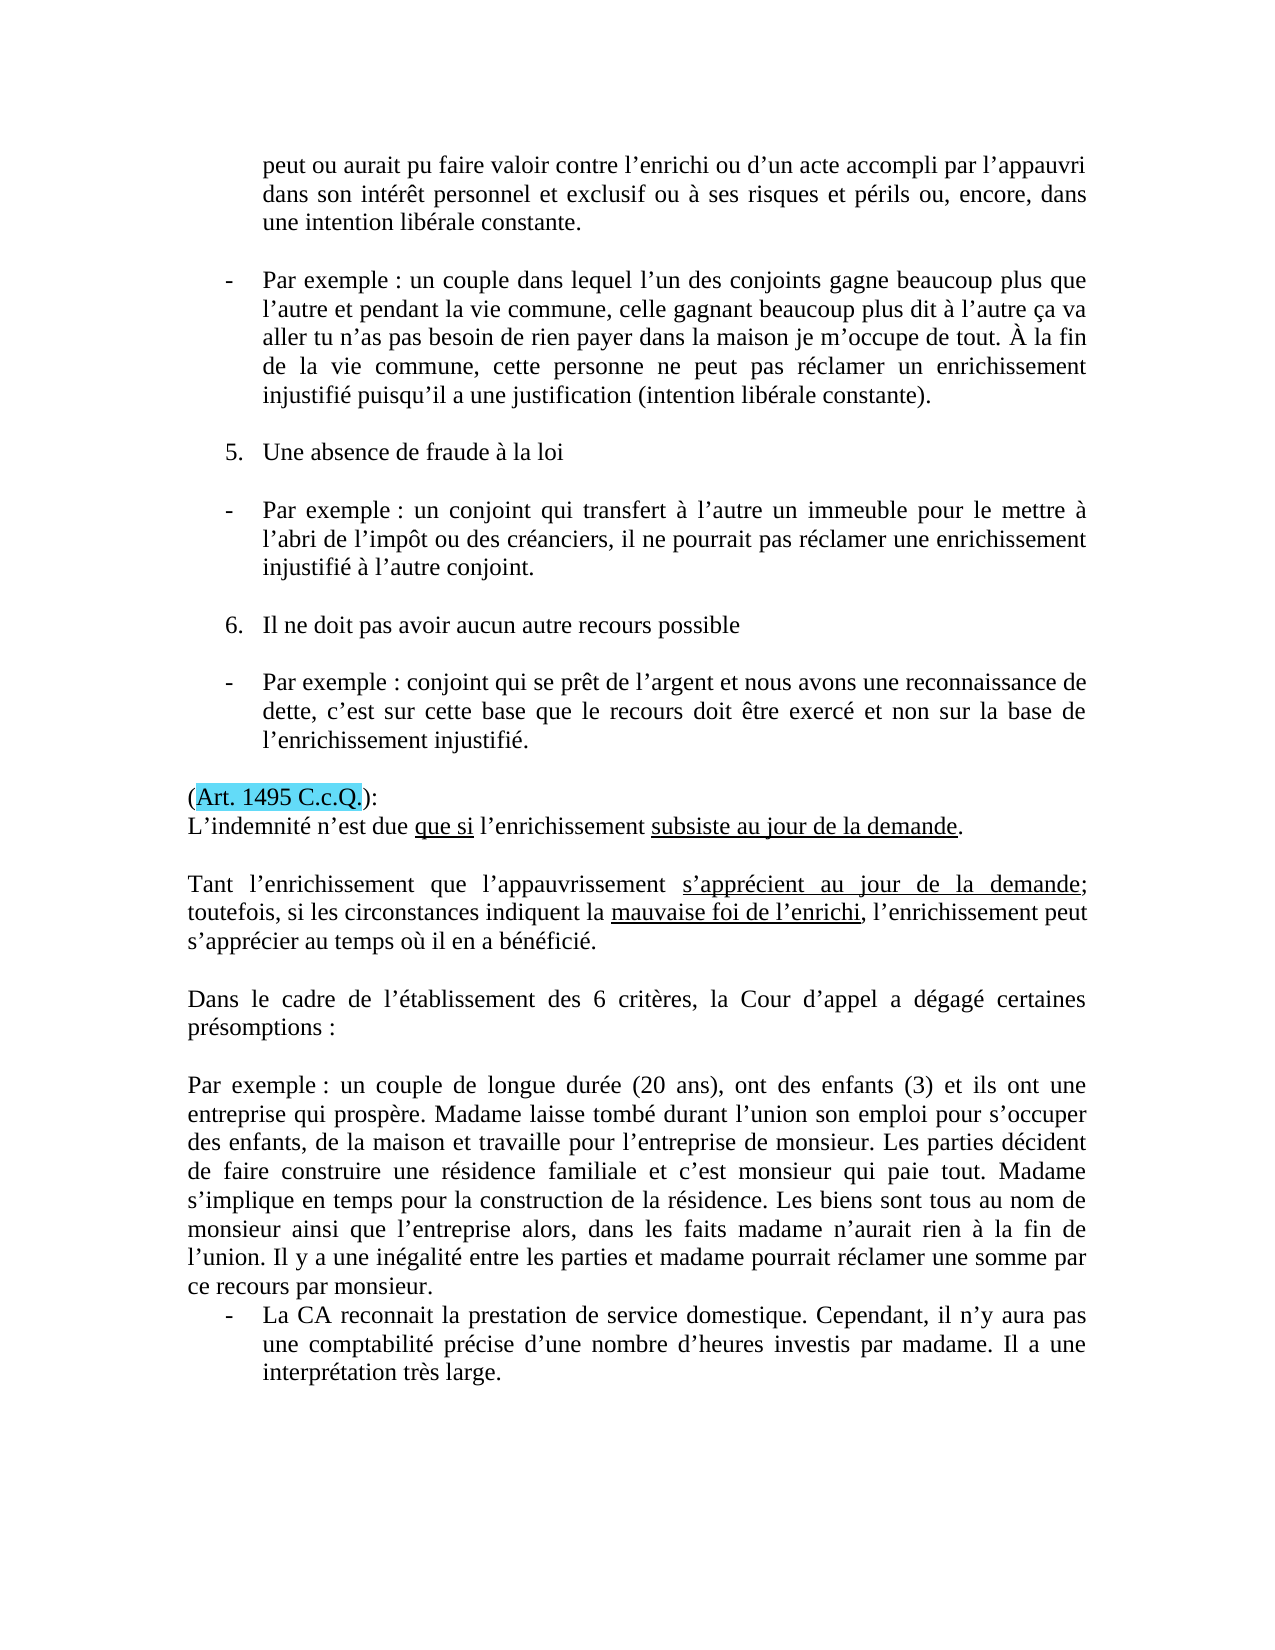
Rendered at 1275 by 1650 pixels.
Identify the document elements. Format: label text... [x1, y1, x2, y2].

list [262, 150, 1087, 236]
text Tant l’enrichissement que l’appauvrissement s’apprécient au jour de la demande; toutefois, si les circonstances indiquent la mauvaise foi de l’enrichi, l’enrichissement peut s’apprécier au temps où il en a bénéficié. [187, 869, 1087, 955]
list Il ne doit pas avoir aucun autre recours possible [225, 610, 1087, 639]
list Par exemple : un conjoint qui transfert à l’autre un immeuble pour le mettre à l’abri de l’impôt ou des créanciers, il ne pourrait pas réclamer une enrichissement injustifié à l’autre conjoint. [225, 495, 1087, 581]
list Une absence de fraude à la loi [225, 437, 1087, 466]
list Par exemple : un couple dans lequel l’un des conjoints gagne beaucoup plus que l’autre et pendant la vie commune, celle gagnant beaucoup plus dit à l’autre ça va aller tu n’as pas besoin de rien payer dans la maison je m’occupe de tout. À la fin de la vie commune, cette personne ne peut pas réclamer un enrichissement injustifié puisqu’il a une justification (intention libérale constante). [225, 265, 1087, 409]
text Dans le cadre de l’établissement des 6 critères, la Cour d’appel a dégagé certaines présomptions : [187, 984, 1087, 1041]
list Par exemple : conjoint qui se prêt de l’argent et nous avons une reconnaissance de dette, c’est sur cette base que le recours doit être exercé et non sur la base de l’enrichissement injustifié. [225, 667, 1087, 754]
text L’indemnité n’est due que si l’enrichissement subsiste au jour de la demande. [187, 811, 1087, 840]
text Par exemple : un couple de longue durée (20 ans), ont des enfants (3) et ils ont une entreprise qui prospère. Madame laisse tombé durant l’union son emploi pour s’occuper des enfants, de la maison et travaille pour l’entreprise de monsieur. Les parties décident de faire construire une résidence familiale et c’est monsieur qui paie tout. Madame s’implique en temps pour la construction de la résidence. Les biens sont tous au nom de monsieur ainsi que l’entreprise alors, dans les faits madame n’aurait rien à la fin de l’union. Il y a une inégalité entre les parties et madame pourrait réclamer une somme par ce recours par monsieur. [187, 1070, 1087, 1300]
text (Art. 1495 C.c.Q.): [187, 782, 1087, 811]
list La CA reconnait la prestation de service domestique. Cependant, il n’y aura pas une comptabilité précise d’une nombre d’heures investis par madame. Il a une interprétation très large. [225, 1300, 1087, 1386]
